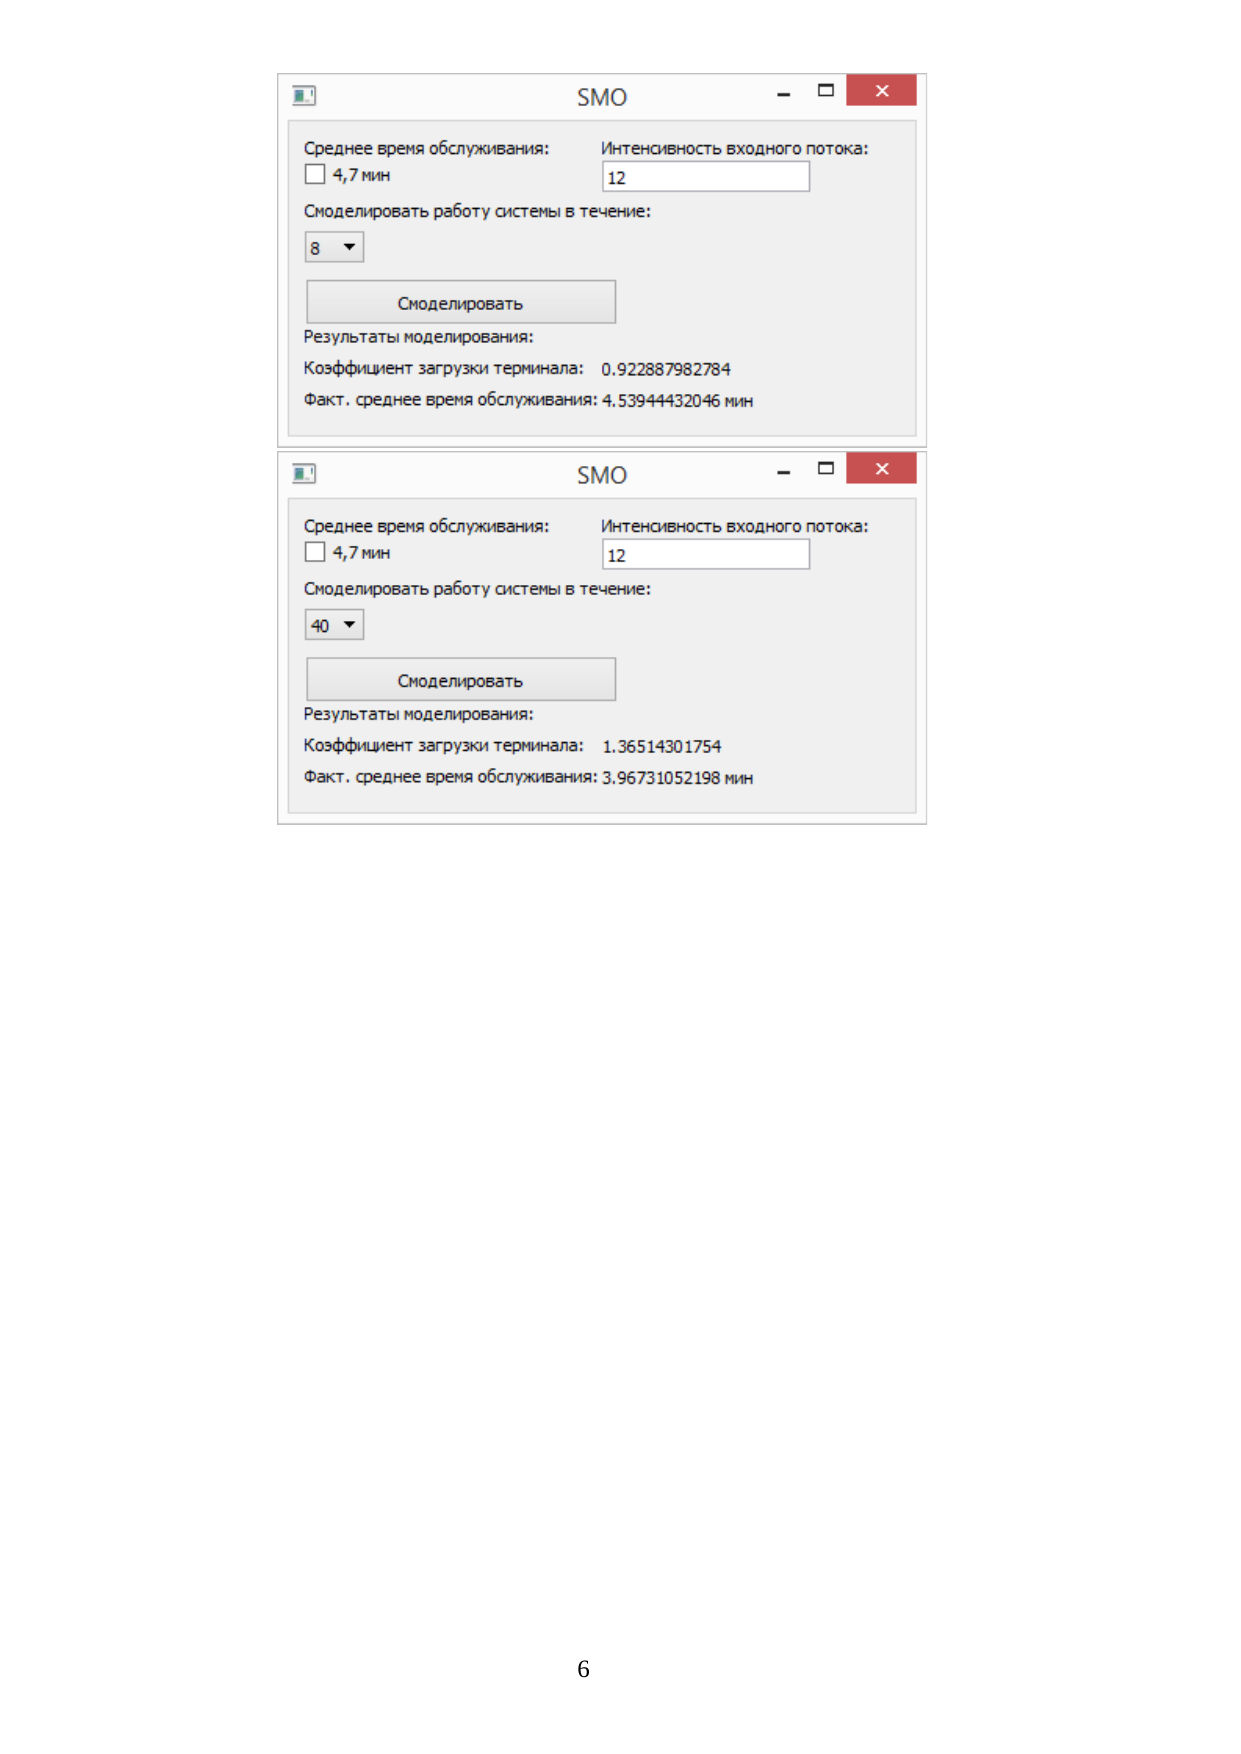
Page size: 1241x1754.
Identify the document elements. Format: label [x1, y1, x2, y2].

picture [277, 451, 928, 825]
picture [277, 73, 928, 448]
